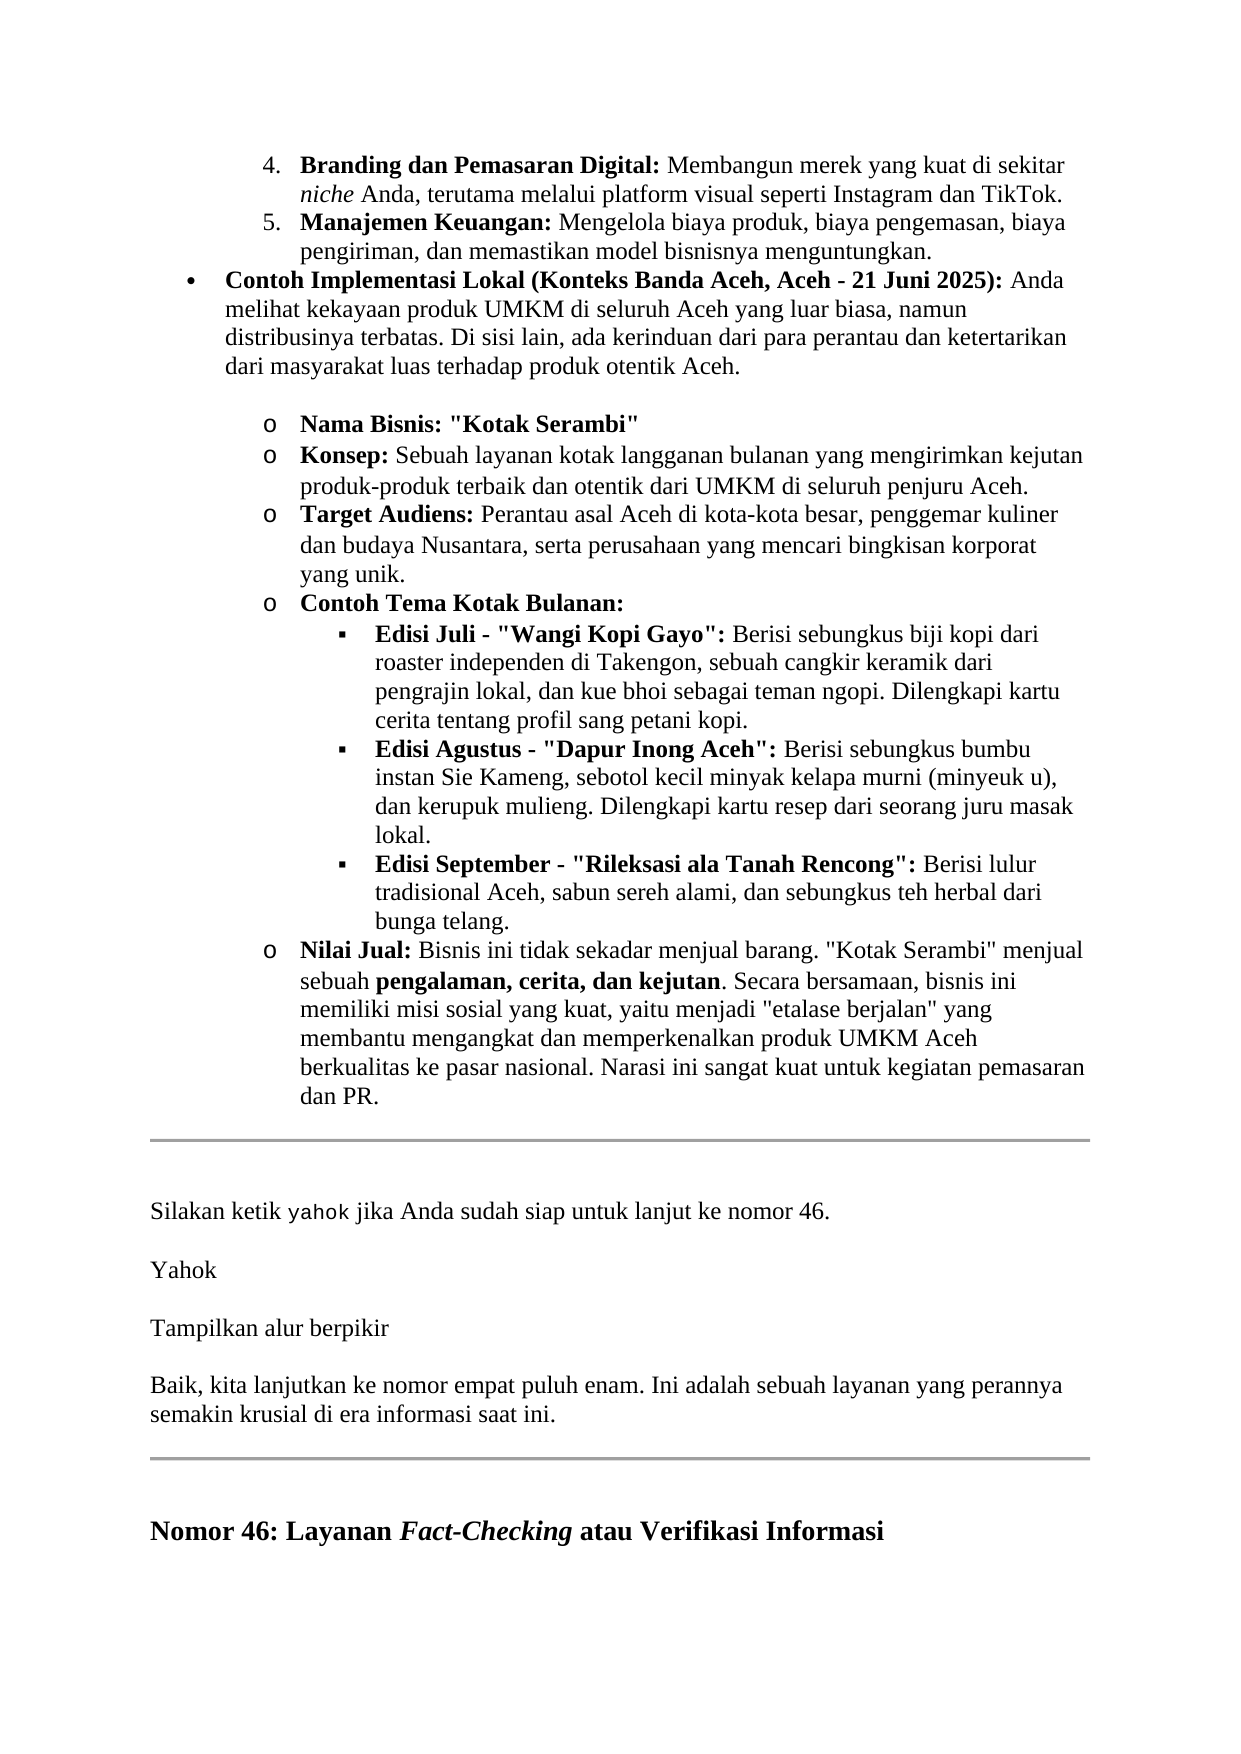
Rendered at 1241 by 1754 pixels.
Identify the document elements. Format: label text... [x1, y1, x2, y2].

list Contoh Tema Kotak Bulanan: [262, 588, 1090, 619]
list Edisi Juli - "Wangi Kopi Gayo": Berisi sebungkus biji kopi dari roaster independen di Takengon, sebuah cangkir keramik dari pengrajin lokal, dan kue bhoi sebagai teman ngopi. Dilengkapi kartu cerita tentang profil sang petani kopi. [337, 619, 1090, 734]
text Baik, kita lanjutkan ke nomor empat puluh enam. Ini adalah sebuah layanan yang perannya semakin krusial di era informasi saat ini. [150, 1371, 1090, 1428]
list Konsep: Sebuah layanan kotak langganan bulanan yang mengirimkan kejutan produk-produk terbaik dan otentik dari UMKM di seluruh penjuru Aceh. [262, 440, 1090, 499]
list Target Audiens: Perantau asal Aceh di kota-kota besar, penggemar kuliner dan budaya Nusantara, serta perusahaan yang mencari bingkisan korporat yang unik. [262, 499, 1090, 588]
text Nomor 46: Layanan Fact-Checking atau Verifikasi Informasi [150, 1514, 1090, 1547]
text Tampilkan alur berpikir [150, 1313, 1090, 1341]
list Contoh Implementasi Lokal (Konteks Banda Aceh, Aceh - 21 Juni 2025): Anda melihat kekayaan produk UMKM di seluruh Aceh yang luar biasa, namun distribusinya terbatas. Di sisi lain, ada kerinduan dari para perantau dan ketertarikan dari masyarakat luas terhadap produk otentik Aceh. [187, 265, 1090, 380]
list Edisi September - "Rileksasi ala Tanah Rencong": Berisi lulur tradisional Aceh, sabun sereh alami, dan sebungkus teh herbal dari bunga telang. [337, 849, 1090, 935]
list Manajemen Keuangan: Mengelola biaya produk, biaya pengemasan, biaya pengiriman, dan memastikan model bisnisnya menguntungkan. [262, 207, 1090, 265]
list Nama Bisnis: "Kotak Serambi" [262, 409, 1090, 440]
text Yahok [150, 1255, 1090, 1283]
list Branding dan Pemasaran Digital: Membangun merek yang kuat di sekitar niche Anda, terutama melalui platform visual seperti Instagram dan TikTok. [262, 150, 1090, 207]
list Edisi Agustus - "Dapur Inong Aceh": Berisi sebungkus bumbu instan Sie Kameng, sebotol kecil minyak kelapa murni (minyeuk u), dan kerupuk mulieng. Dilengkapi kartu resep dari seorang juru masak lokal. [337, 734, 1090, 849]
text Silakan ketik yahok jika Anda sudah siap untuk lanjut ke nomor 46. [150, 1196, 1090, 1226]
list Nilai Jual: Bisnis ini tidak sekadar menjual barang. "Kotak Serambi" menjual sebuah pengalaman, cerita, dan kejutan. Secara bersamaan, bisnis ini memiliki misi sosial yang kuat, yaitu menjadi "etalase berjalan" yang membantu mengangkat dan memperkenalkan produk UMKM Aceh berkualitas ke pasar nasional. Narasi ini sangat kuat untuk kegiatan pemasaran dan PR. [262, 935, 1090, 1109]
